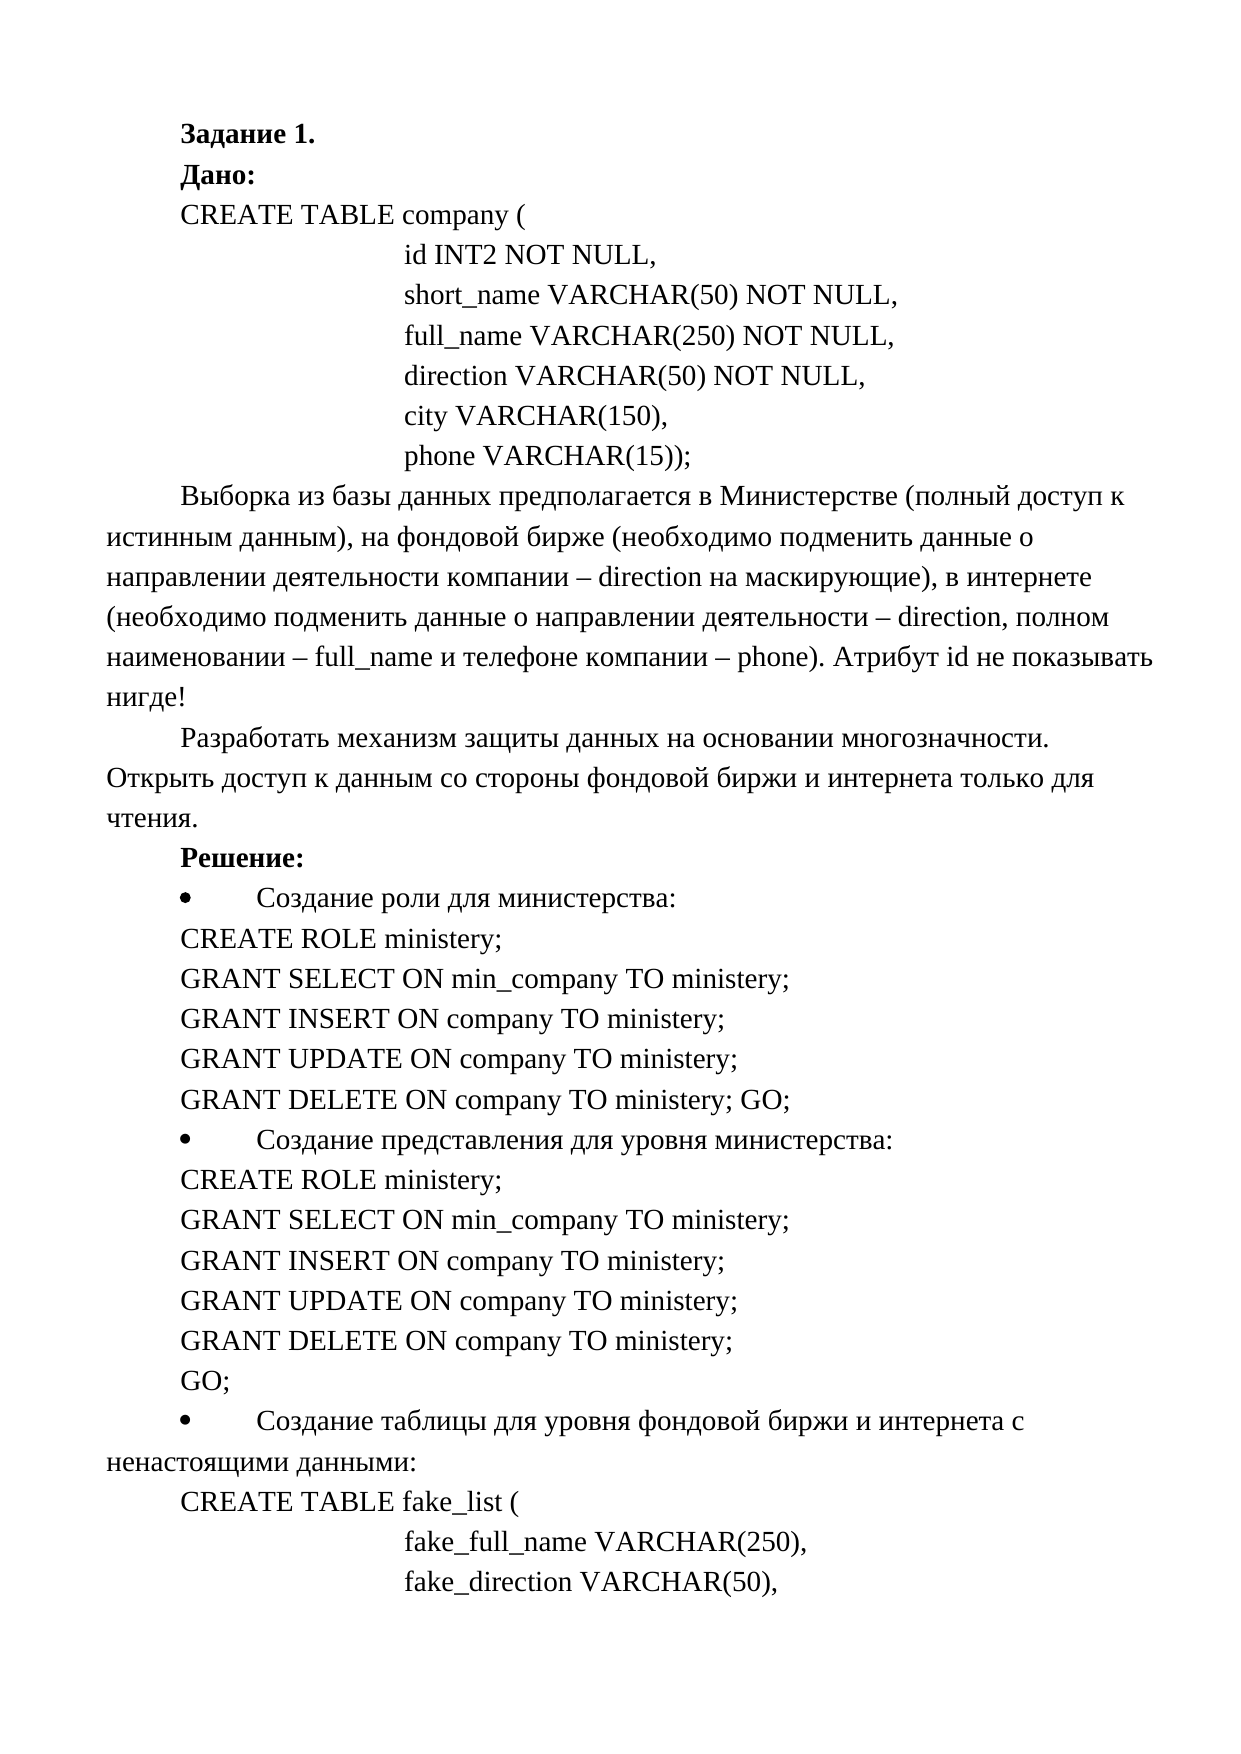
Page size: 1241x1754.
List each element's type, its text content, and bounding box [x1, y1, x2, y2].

list GRANT DELETE ON company TO ministery; [106, 1323, 1163, 1357]
text short_name VARCHAR(50) NOT NULL, [330, 277, 1163, 311]
list fake_full_name VARCHAR(250), [330, 1524, 1163, 1558]
list fake_direction VARCHAR(50), [330, 1564, 1163, 1598]
text phone VARCHAR(15)); [330, 438, 1163, 472]
text Задание 1. [106, 117, 1163, 150]
text CREATE TABLE company ( [106, 197, 1163, 231]
list GRANT UPDATE ON company TO ministery; [106, 1042, 1163, 1075]
list Создание роли для министерства: [106, 881, 1163, 914]
list GRANT INSERT ON company TO ministery; [106, 1001, 1163, 1035]
list CREATE TABLE fake_list ( [106, 1484, 1163, 1518]
list CREATE ROLE ministery; [106, 921, 1163, 954]
text Выборка из базы данных предполагается в Министерстве (полный доступ к истинным данным), на фондовой бирже (необходимо подменить данные о направлении деятельности компании – direction на маскирующие), в интернете (необходимо подменить данные о направлении деятельности – direction, полном наименовании – full_name и телефоне компании – phone). Атрибут id не показывать нигде! [106, 478, 1163, 713]
text Решение: [106, 840, 1163, 874]
list GRANT UPDATE ON company TO ministery; [106, 1283, 1163, 1316]
list GRANT SELECT ON min_company TO ministery; [106, 961, 1163, 995]
list GRANT DELETE ON company TO ministery; GO; [106, 1082, 1163, 1115]
text direction VARCHAR(50) NOT NULL, [330, 358, 1163, 391]
text Разработать механизм защиты данных на основании многозначности. Открыть доступ к данным со стороны фондовой биржи и интернета только для чтения. [106, 720, 1163, 834]
list GRANT INSERT ON company TO ministery; [106, 1243, 1163, 1276]
text id INT2 NOT NULL, [330, 237, 1163, 271]
text city VARCHAR(150), [330, 398, 1163, 432]
list Создание таблицы для уровня фондовой биржи и интернета с ненастоящими данными: [106, 1403, 1163, 1477]
text full_name VARCHAR(250) NOT NULL, [330, 318, 1163, 351]
list GO; [106, 1363, 1163, 1397]
text Дано: [106, 157, 1163, 190]
list GRANT SELECT ON min_company TO ministery; [106, 1202, 1163, 1236]
list CREATE ROLE ministery; [106, 1162, 1163, 1196]
list Создание представления для уровня министерства: [106, 1122, 1163, 1156]
